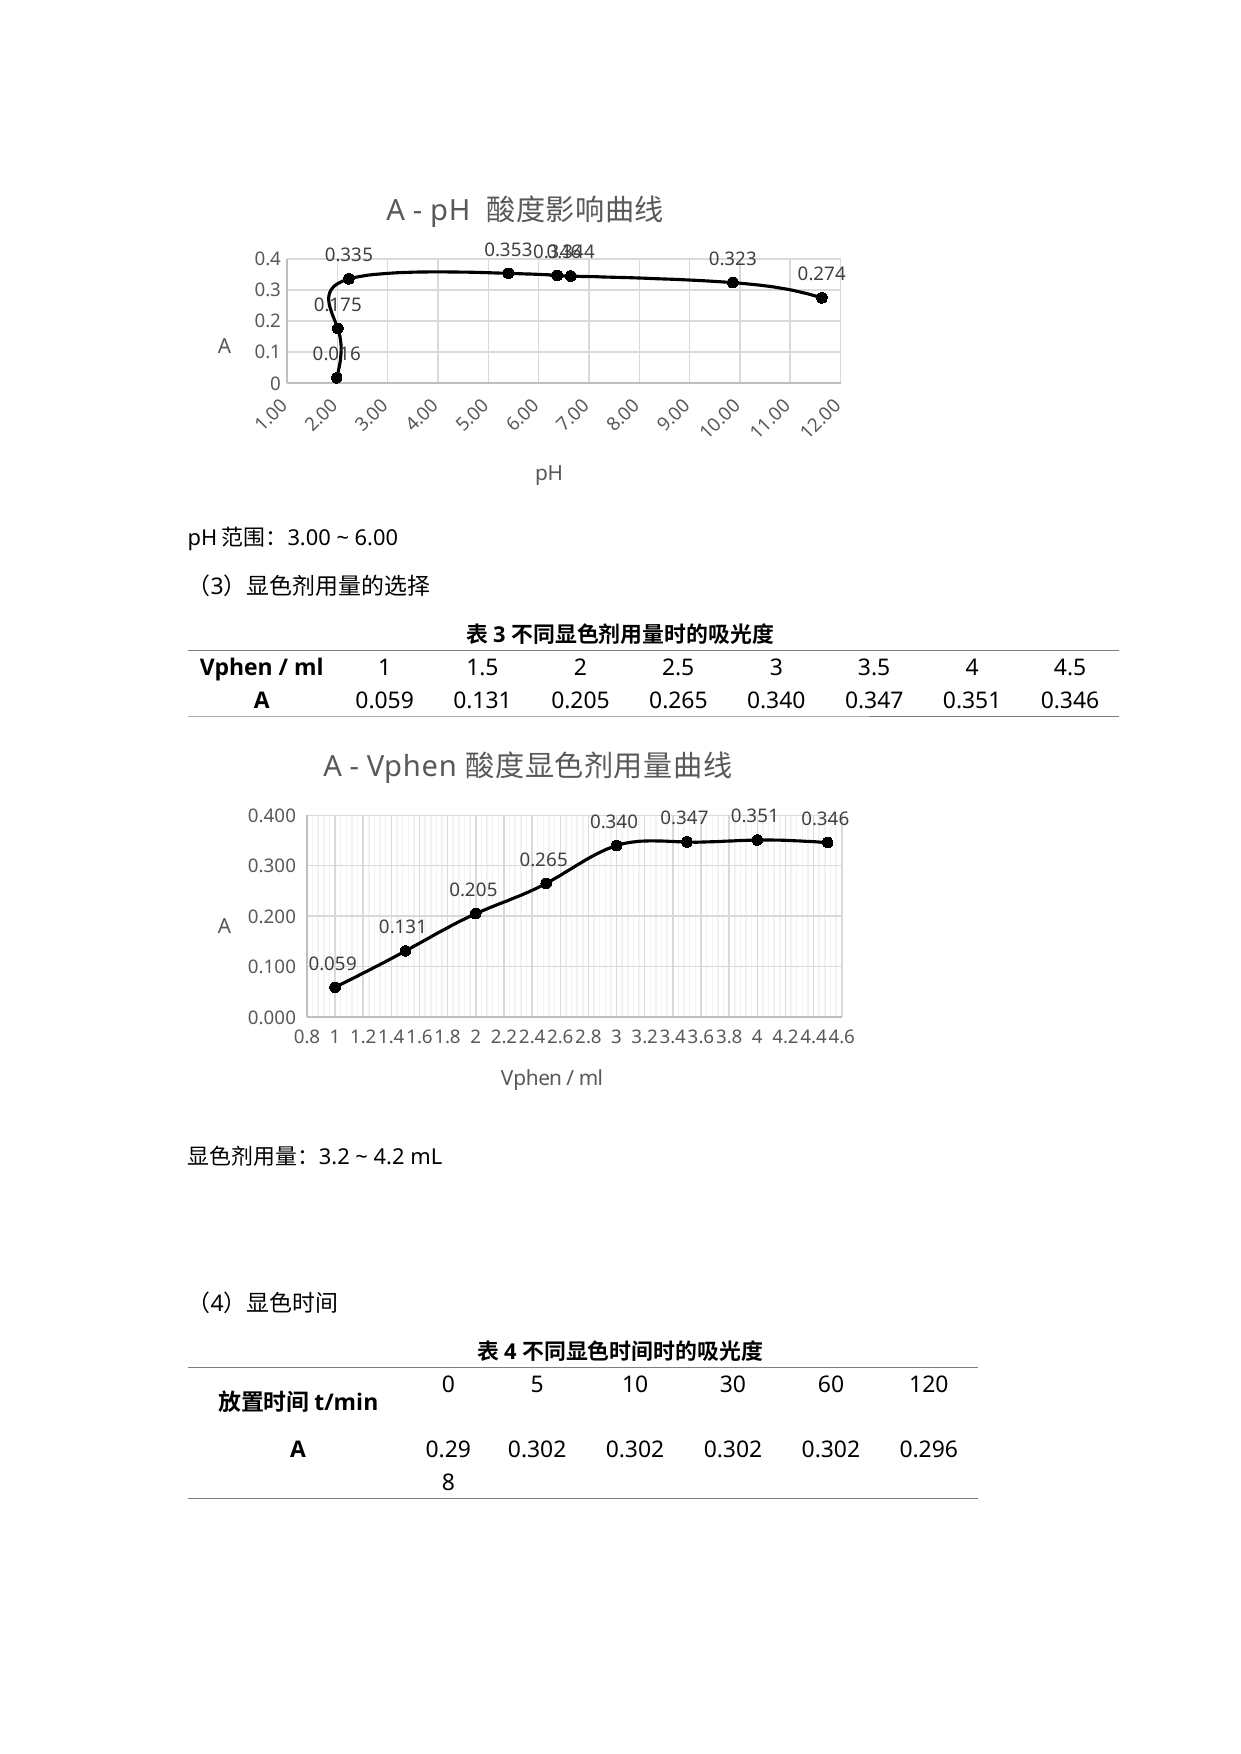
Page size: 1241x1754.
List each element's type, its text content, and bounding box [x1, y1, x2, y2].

table_cell 0.302 [684, 1433, 782, 1498]
table_header 4.5 [1021, 651, 1119, 683]
text （4）显色时间 [187, 1269, 1053, 1334]
table_cell 0.302 [782, 1433, 880, 1498]
table_cell 0.351 [923, 683, 1021, 716]
table_cell 0.205 [531, 683, 629, 716]
table_header 120 [880, 1368, 978, 1433]
table_cell A [188, 683, 335, 716]
table_cell 0.347 [825, 683, 923, 716]
table_cell 0.298 [408, 1433, 488, 1498]
table_header 3.5 [825, 651, 923, 683]
table_header 3 [727, 651, 825, 683]
text （3）显色剂用量的选择 [187, 552, 1053, 617]
table_cell 0.265 [629, 683, 727, 716]
text 表4 不同显色时间时的吸光度 [187, 1334, 1053, 1367]
table_header 2.5 [629, 651, 727, 683]
table_cell 0.302 [488, 1433, 586, 1498]
table_cell 0.302 [586, 1433, 684, 1498]
table_header 5 [488, 1368, 586, 1433]
text pH范围：3.00 ~ 6.00 [187, 519, 1053, 552]
table_cell 0.340 [727, 683, 825, 716]
table_header Vphen / ml [188, 651, 335, 683]
table_cell 0.346 [1021, 683, 1119, 716]
table_header 1.5 [433, 651, 531, 683]
table_header 放置时间t/min [188, 1368, 408, 1433]
table_header 1 [335, 651, 433, 683]
table_header 30 [684, 1368, 782, 1433]
table_cell 0.131 [433, 683, 531, 716]
table_header 4 [923, 651, 1021, 683]
text 表3 不同显色剂用量时的吸光度 [187, 617, 1053, 649]
table_cell A [188, 1433, 408, 1498]
table_cell 0.296 [880, 1433, 978, 1498]
table_cell 0.059 [335, 683, 433, 716]
table_header 60 [782, 1368, 880, 1433]
table_header 2 [531, 651, 629, 683]
text 显色剂用量：3.2 ~ 4.2 mL [187, 1139, 1053, 1172]
table_header 0 [408, 1368, 488, 1433]
table_header 10 [586, 1368, 684, 1433]
